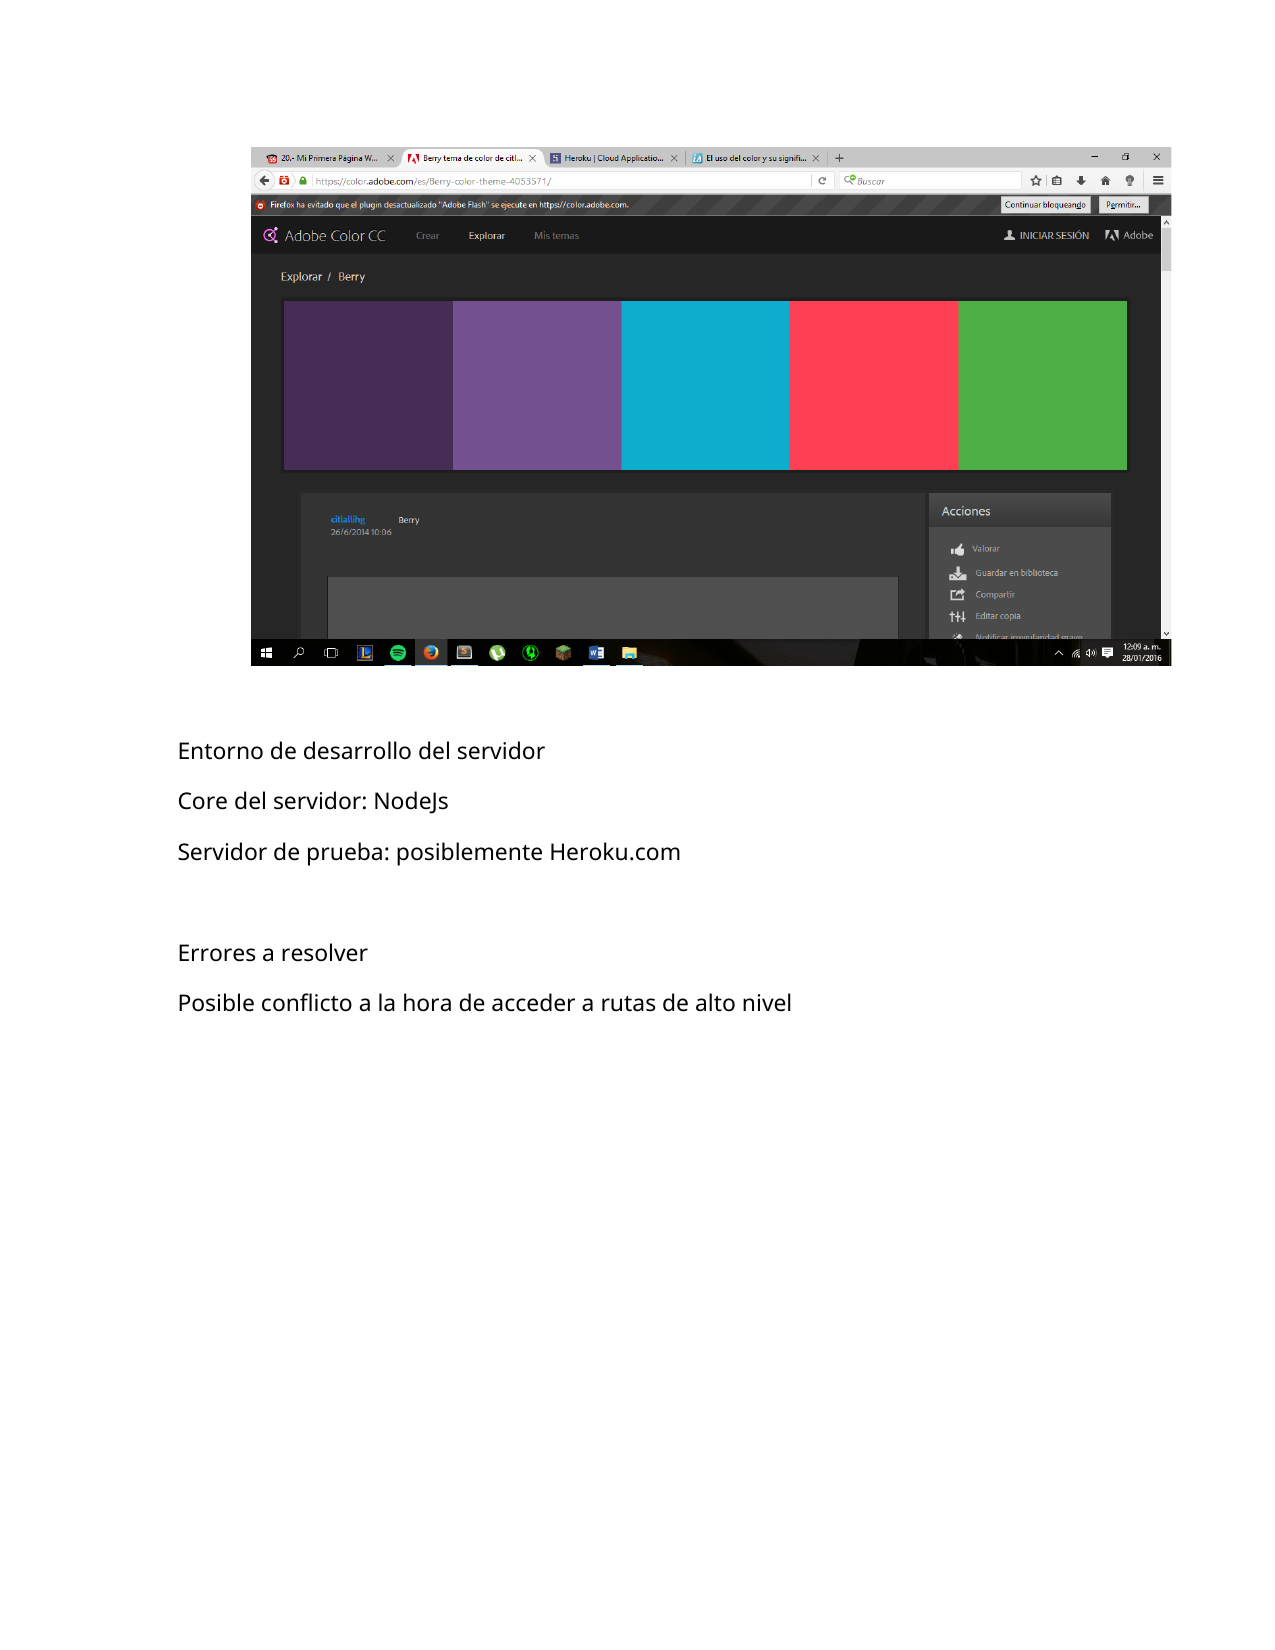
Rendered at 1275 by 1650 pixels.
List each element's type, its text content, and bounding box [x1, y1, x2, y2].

text Entorno de desarrollo del servidor [177, 735, 1098, 766]
text Errores a resolver [177, 936, 1098, 968]
picture [251, 147, 1172, 666]
text Servidor de prueba: posiblemente Heroku.com [177, 836, 1098, 867]
text Posible conflicto a la hora de acceder a rutas de alto nivel [177, 987, 1098, 1018]
text Core del servidor: NodeJs [177, 785, 1098, 816]
